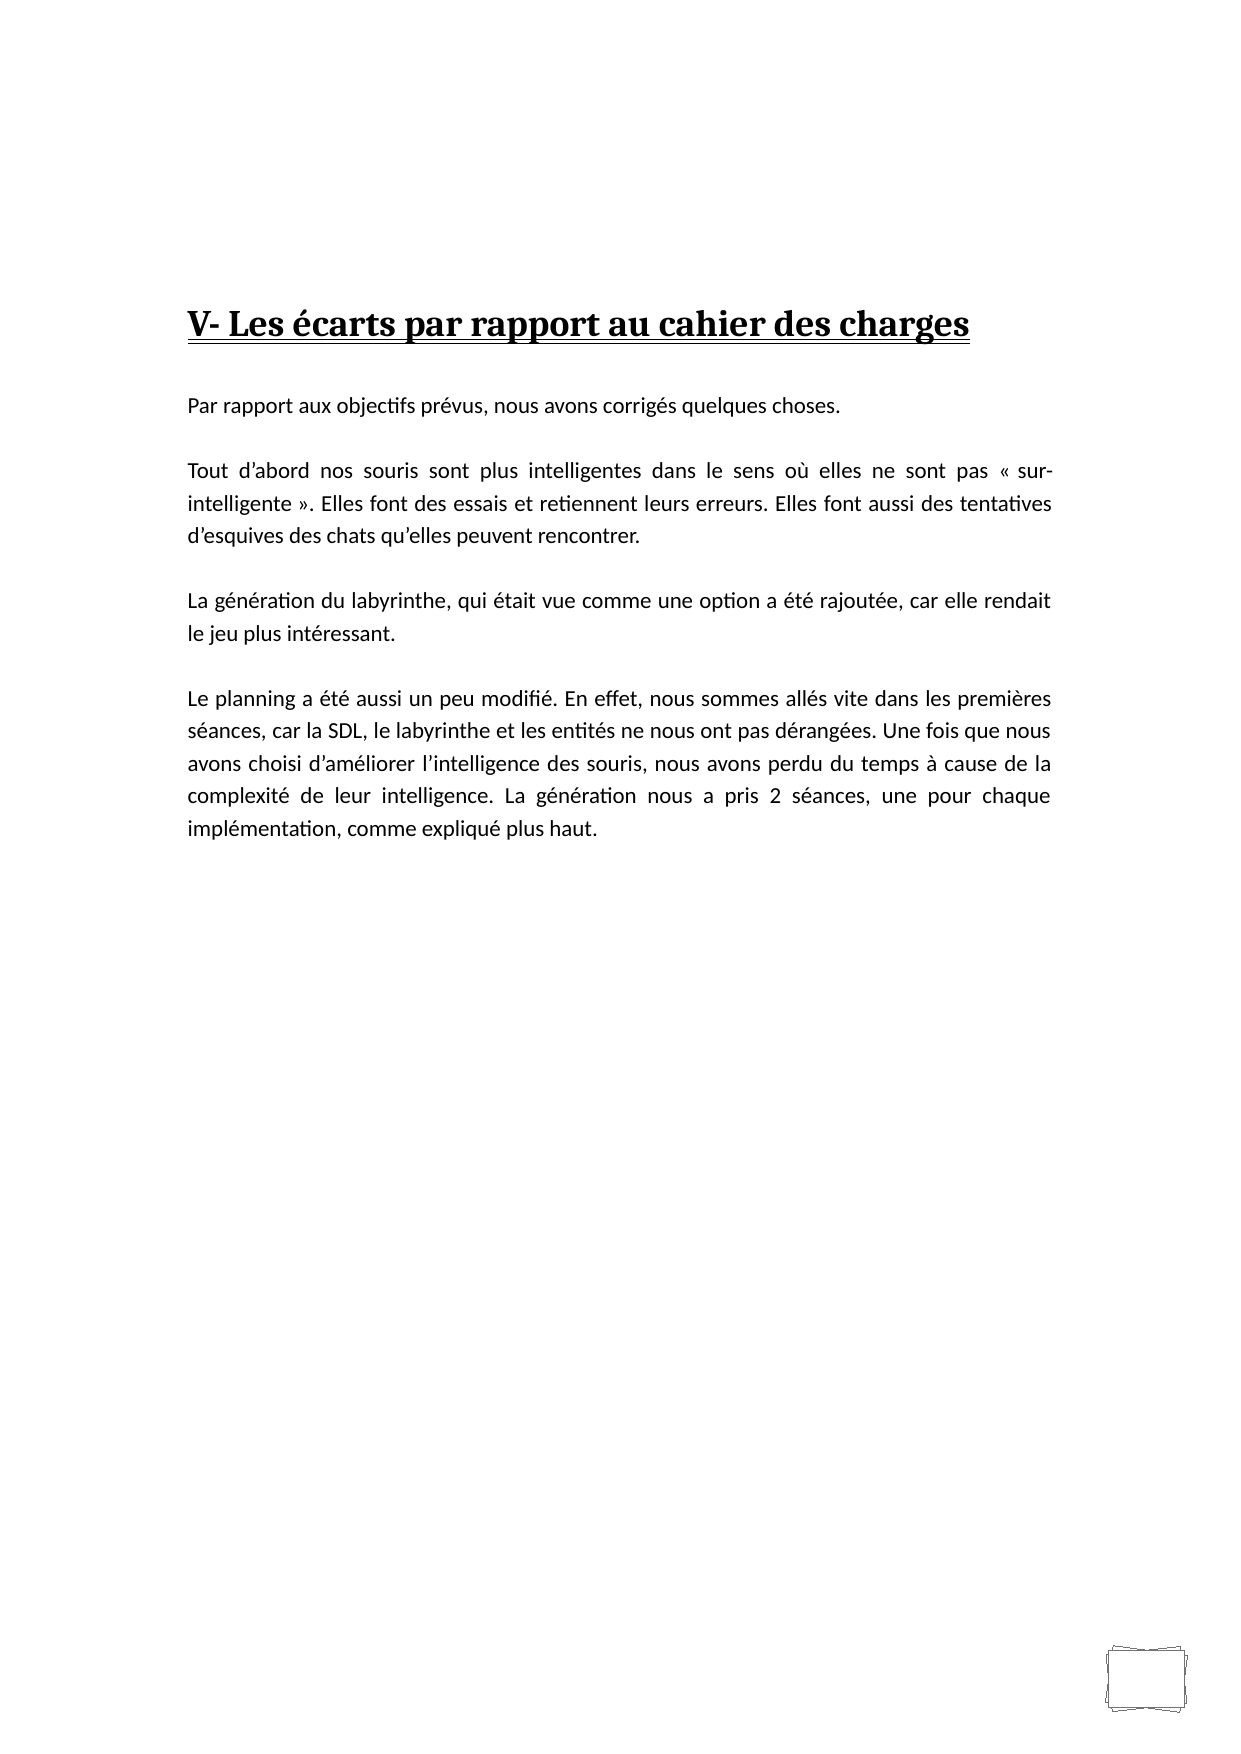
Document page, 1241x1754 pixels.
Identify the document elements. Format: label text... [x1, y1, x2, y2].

text V- Les écarts par rapport au cahier des charges [187, 292, 1053, 357]
text Par rapport aux objectifs prévus, nous avons corrigés quelques choses. [187, 389, 1053, 422]
text La génération du labyrinthe, qui était vue comme une option a été rajoutée, car elle rendait le jeu plus intéressant. [187, 584, 1053, 649]
text Le planning a été aussi un peu modifié. En effet, nous sommes allés vite dans les premières séances, car la SDL, le labyrinthe et les entités ne nous ont pas dérangées. Une fois que nous avons choisi d’améliorer l’intelligence des souris, nous avons perdu du temps à cause de la complexité de leur intelligence. La génération nous a pris 2 séances, une pour chaque implémentation, comme expliqué plus haut. [187, 682, 1053, 844]
text Tout d’abord nos souris sont plus intelligentes dans le sens où elles ne sont pas « sur-intelligente ». Elles font des essais et retiennent leurs erreurs. Elles font aussi des tentatives d’esquives des chats qu’elles peuvent rencontrer. [187, 454, 1053, 552]
